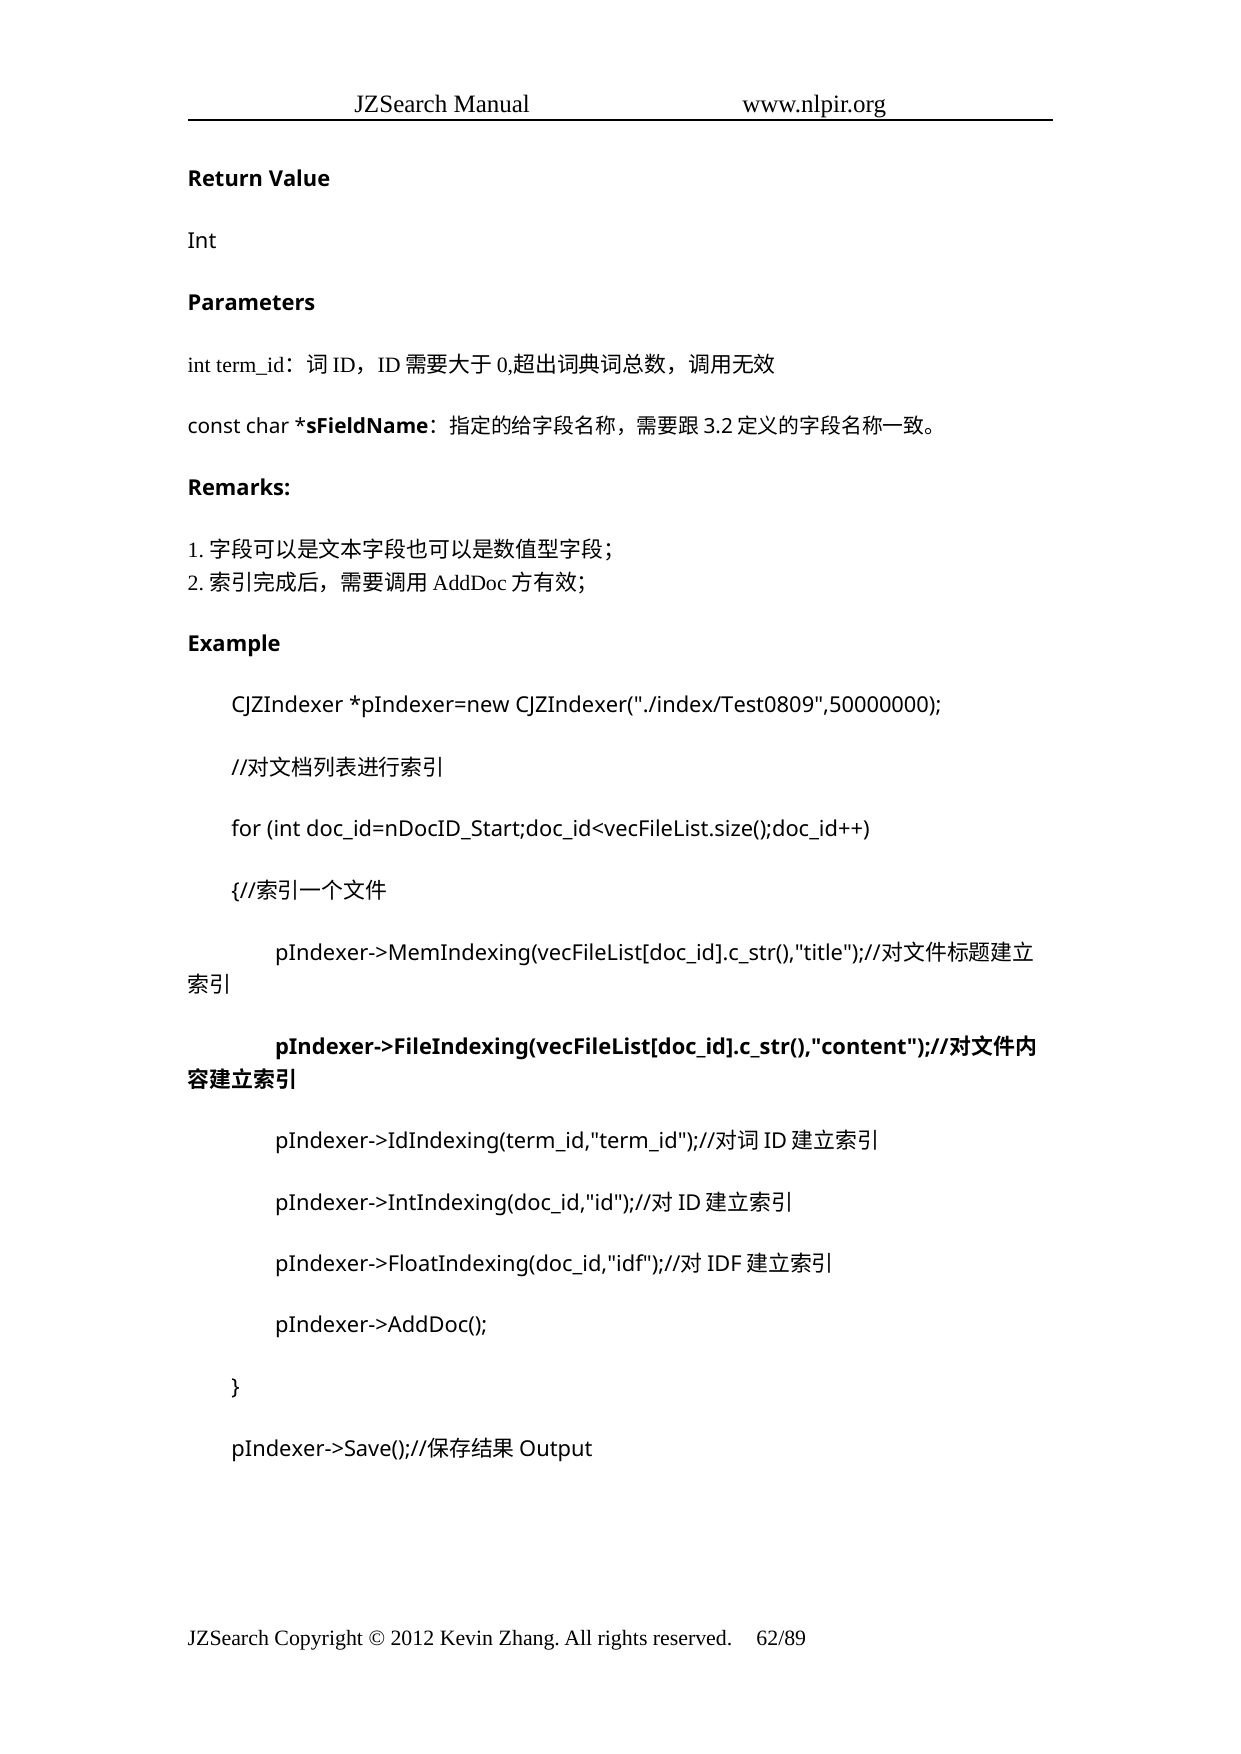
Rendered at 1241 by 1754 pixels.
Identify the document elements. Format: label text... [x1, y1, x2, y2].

text //对文档列表进行索引 [187, 749, 1053, 782]
text Remarks: [187, 470, 1053, 503]
text CJZIndexer *pIndexer=new CJZIndexer("./index/Test0809",50000000); [187, 688, 1053, 720]
text pIndexer->FileIndexing(vecFileList[doc_id].c_str(),"content");//对文件内容建立索引 [187, 1029, 1053, 1094]
text pIndexer->IdIndexing(term_id,"term_id");//对词ID建立索引 [187, 1123, 1053, 1155]
text {//索引一个文件 [187, 873, 1053, 905]
text pIndexer->AddDoc(); [187, 1308, 1053, 1340]
list 索引完成后，需要调用AddDoc方有效； [187, 564, 1053, 597]
text pIndexer->IntIndexing(doc_id,"id");//对ID建立索引 [187, 1184, 1053, 1217]
text Return Value [187, 162, 1053, 194]
list 字段可以是文本字段也可以是数值型字段； [187, 532, 1053, 564]
text int term_id：词ID，ID需要大于0,超出词典词总数，调用无效 [187, 347, 1053, 379]
text pIndexer->Save();//保存结果Output [187, 1431, 1053, 1464]
text Example [187, 626, 1053, 659]
text pIndexer->MemIndexing(vecFileList[doc_id].c_str(),"title");//对文件标题建立索引 [187, 934, 1053, 999]
text for (int doc_id=nDocID_Start;doc_id<vecFileList.size();doc_id++) [187, 811, 1053, 844]
text const char *sFieldName：指定的给字段名称，需要跟3.2定义的字段名称一致。 [187, 409, 1053, 441]
text } [187, 1369, 1053, 1402]
text pIndexer->FloatIndexing(doc_id,"idf");//对IDF建立索引 [187, 1246, 1053, 1279]
text Int [187, 224, 1053, 256]
text Parameters [187, 285, 1053, 318]
